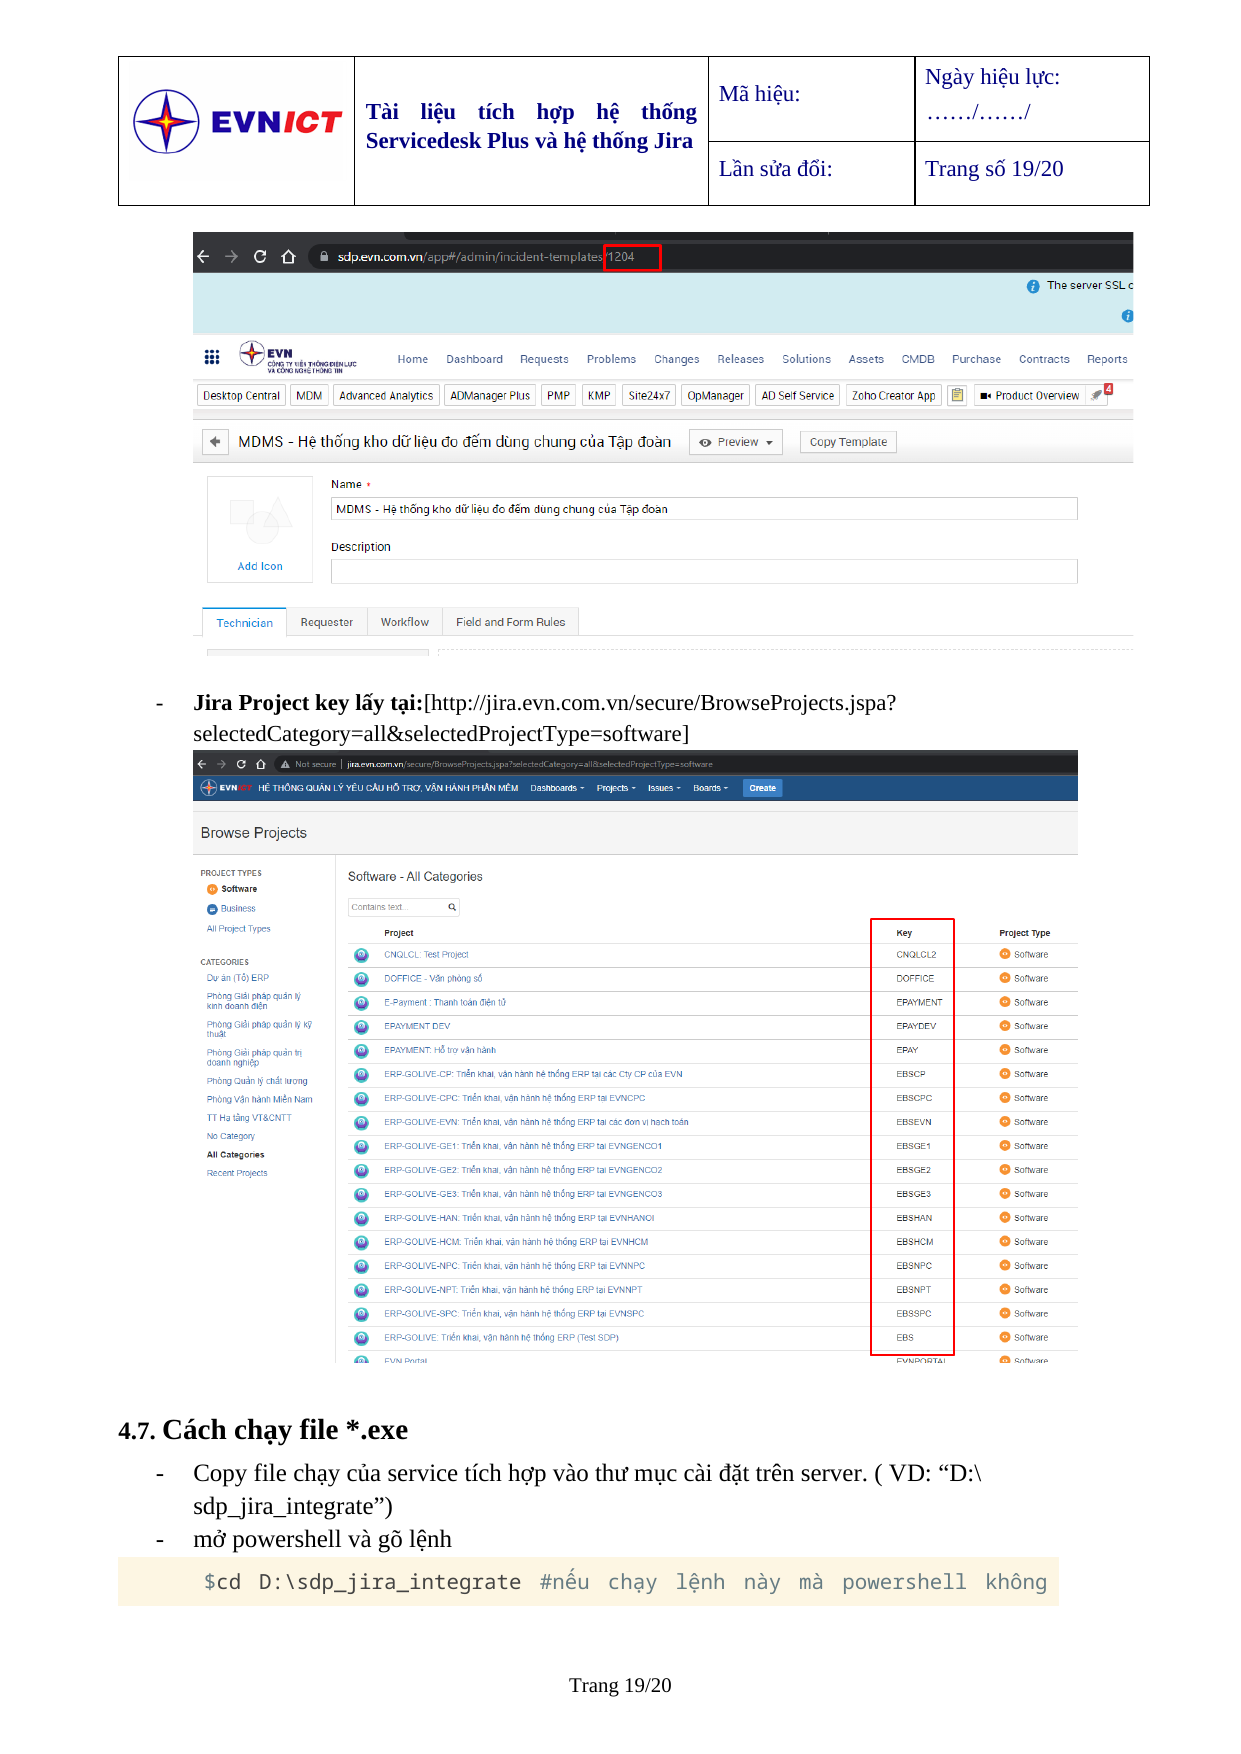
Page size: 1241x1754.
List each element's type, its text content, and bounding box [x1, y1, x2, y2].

picture [129, 57, 347, 184]
list mở powershell và gõ lệnh [156, 1524, 1122, 1553]
picture [193, 232, 1134, 656]
picture [193, 750, 1078, 1363]
list Copy file chạy của service tích hợp vào thư mục cài đặt trên server. ( VD: “D:\sdp_jira_integrate”) [156, 1458, 1122, 1519]
subtitle 4.7. Cách chạy file *.exe [118, 1412, 1122, 1445]
